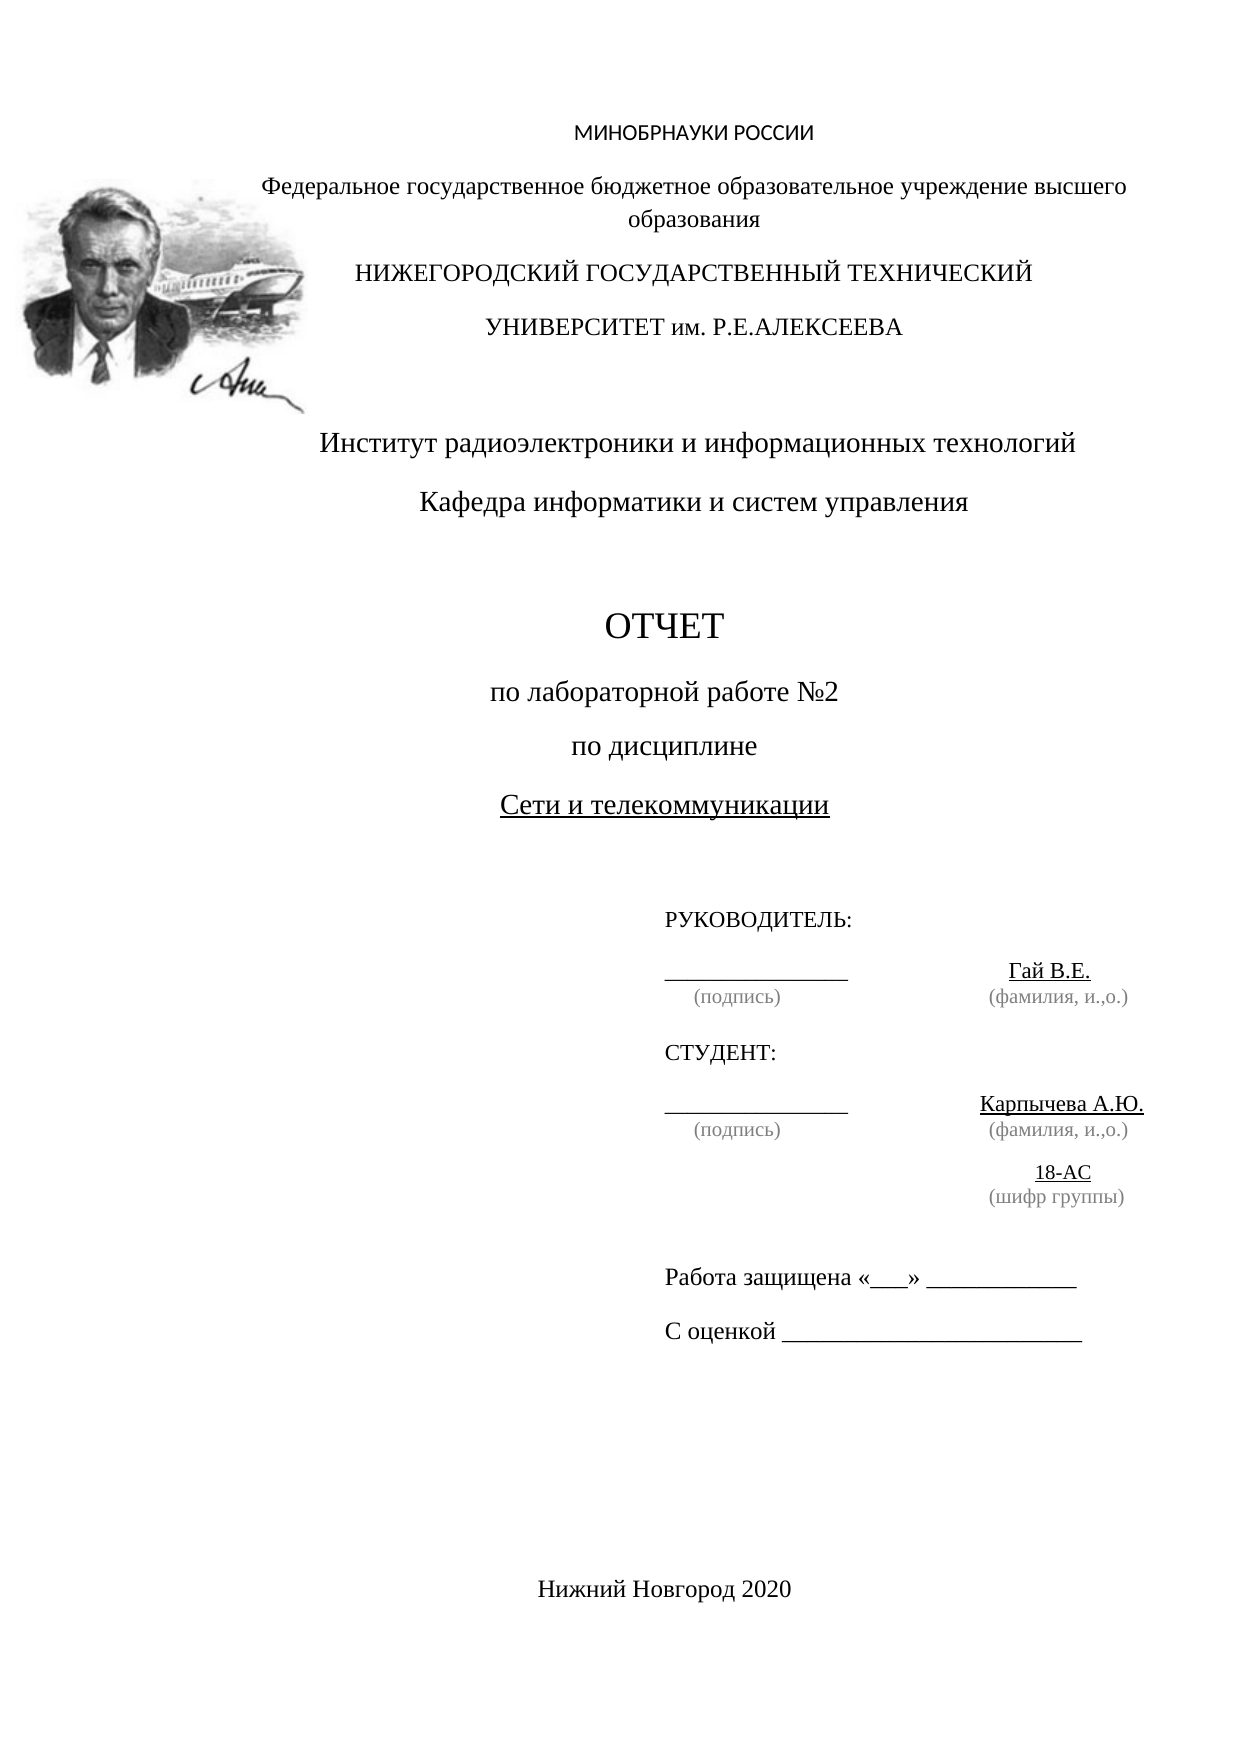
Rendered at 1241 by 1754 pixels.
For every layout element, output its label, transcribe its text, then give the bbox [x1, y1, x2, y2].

text НИЖЕГОРОДСКИЙ ГОСУДАРСТВЕННЫЙ ТЕХНИЧЕСКИЙ [236, 258, 1152, 287]
text РУКОВОДИТЕЛЬ: [664, 906, 1152, 932]
text УНИВЕРСИТЕТ им. Р.Е.АЛЕКСЕЕВА [236, 312, 1152, 341]
text СТУДЕНТ: [664, 1039, 1152, 1066]
text Работа защищена «___» ____________ [664, 1262, 1152, 1291]
text Институт радиоэлектроники и информационных технологий [236, 425, 1152, 459]
text МИНОБРНАУКИ РОССИИ [236, 118, 1152, 146]
text (подпись) (фамилия, и.,о.) [664, 983, 1152, 1008]
text (подпись) (фамилия, и.,о.) [664, 1117, 1152, 1141]
text по лабораторной работе №2 [177, 674, 1152, 707]
text ________________ Карпычева А.Ю. [664, 1090, 1152, 1117]
text (шифр группы) [664, 1184, 1152, 1208]
text по дисциплине [177, 728, 1152, 762]
text 18-АС [664, 1160, 1152, 1184]
text С оценкой ________________________ [664, 1316, 1152, 1344]
text ОТЧЕТ [177, 603, 1152, 646]
text Нижний Новгород 2020 [177, 1574, 1152, 1603]
text Кафедра информатики и систем управления [236, 484, 1152, 518]
text Федеральное государственное бюджетное образовательное учреждение высшего образования [236, 171, 1152, 233]
text ________________ Гай В.Е. [664, 957, 1152, 983]
text Сети и телекоммуникации [177, 787, 1152, 821]
